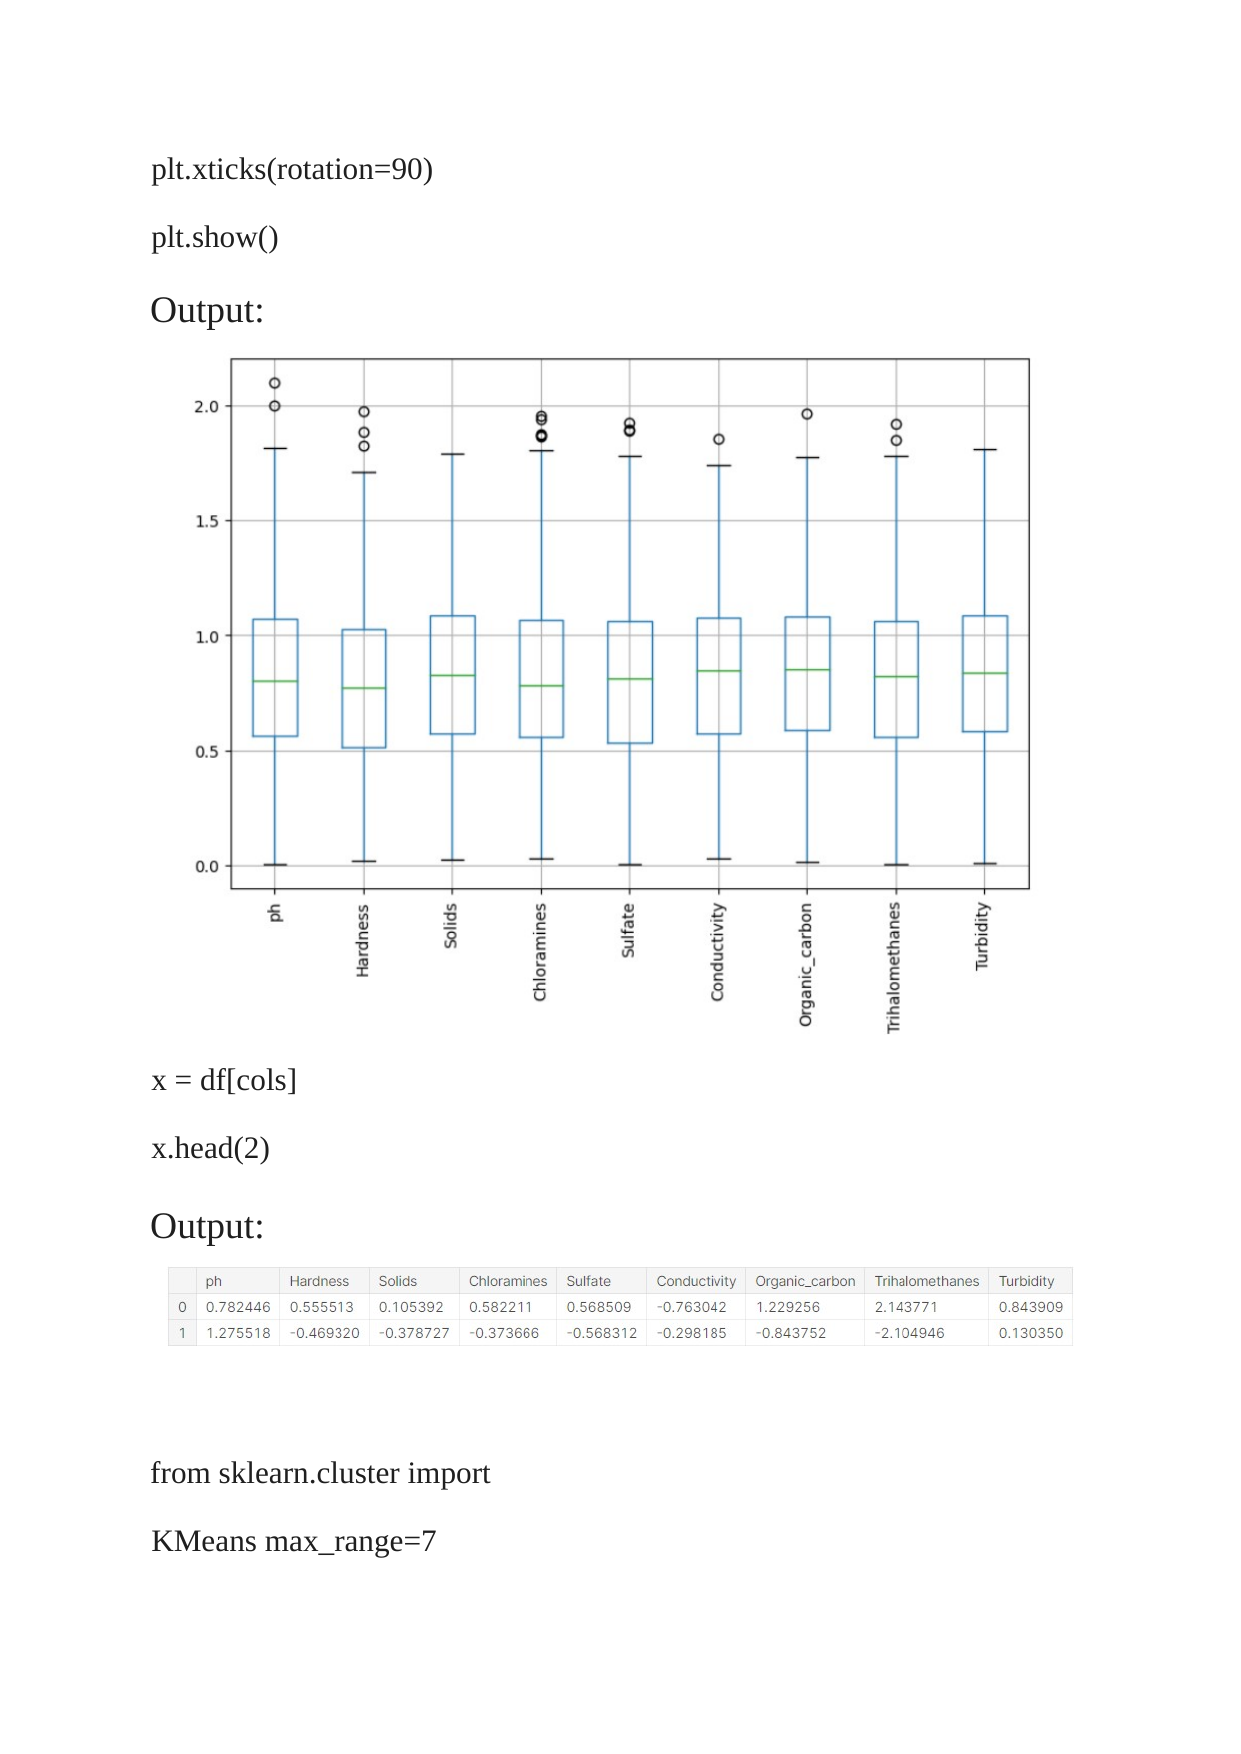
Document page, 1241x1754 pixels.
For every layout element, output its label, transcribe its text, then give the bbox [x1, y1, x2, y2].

picture [150, 1258, 1091, 1366]
text Output: [150, 288, 994, 331]
text Output: [150, 1204, 994, 1247]
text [150, 1454, 491, 1558]
text x.head(2) [151, 1129, 896, 1166]
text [150, 150, 455, 254]
text x = df[cols] [151, 1061, 896, 1097]
picture [150, 342, 1091, 1039]
